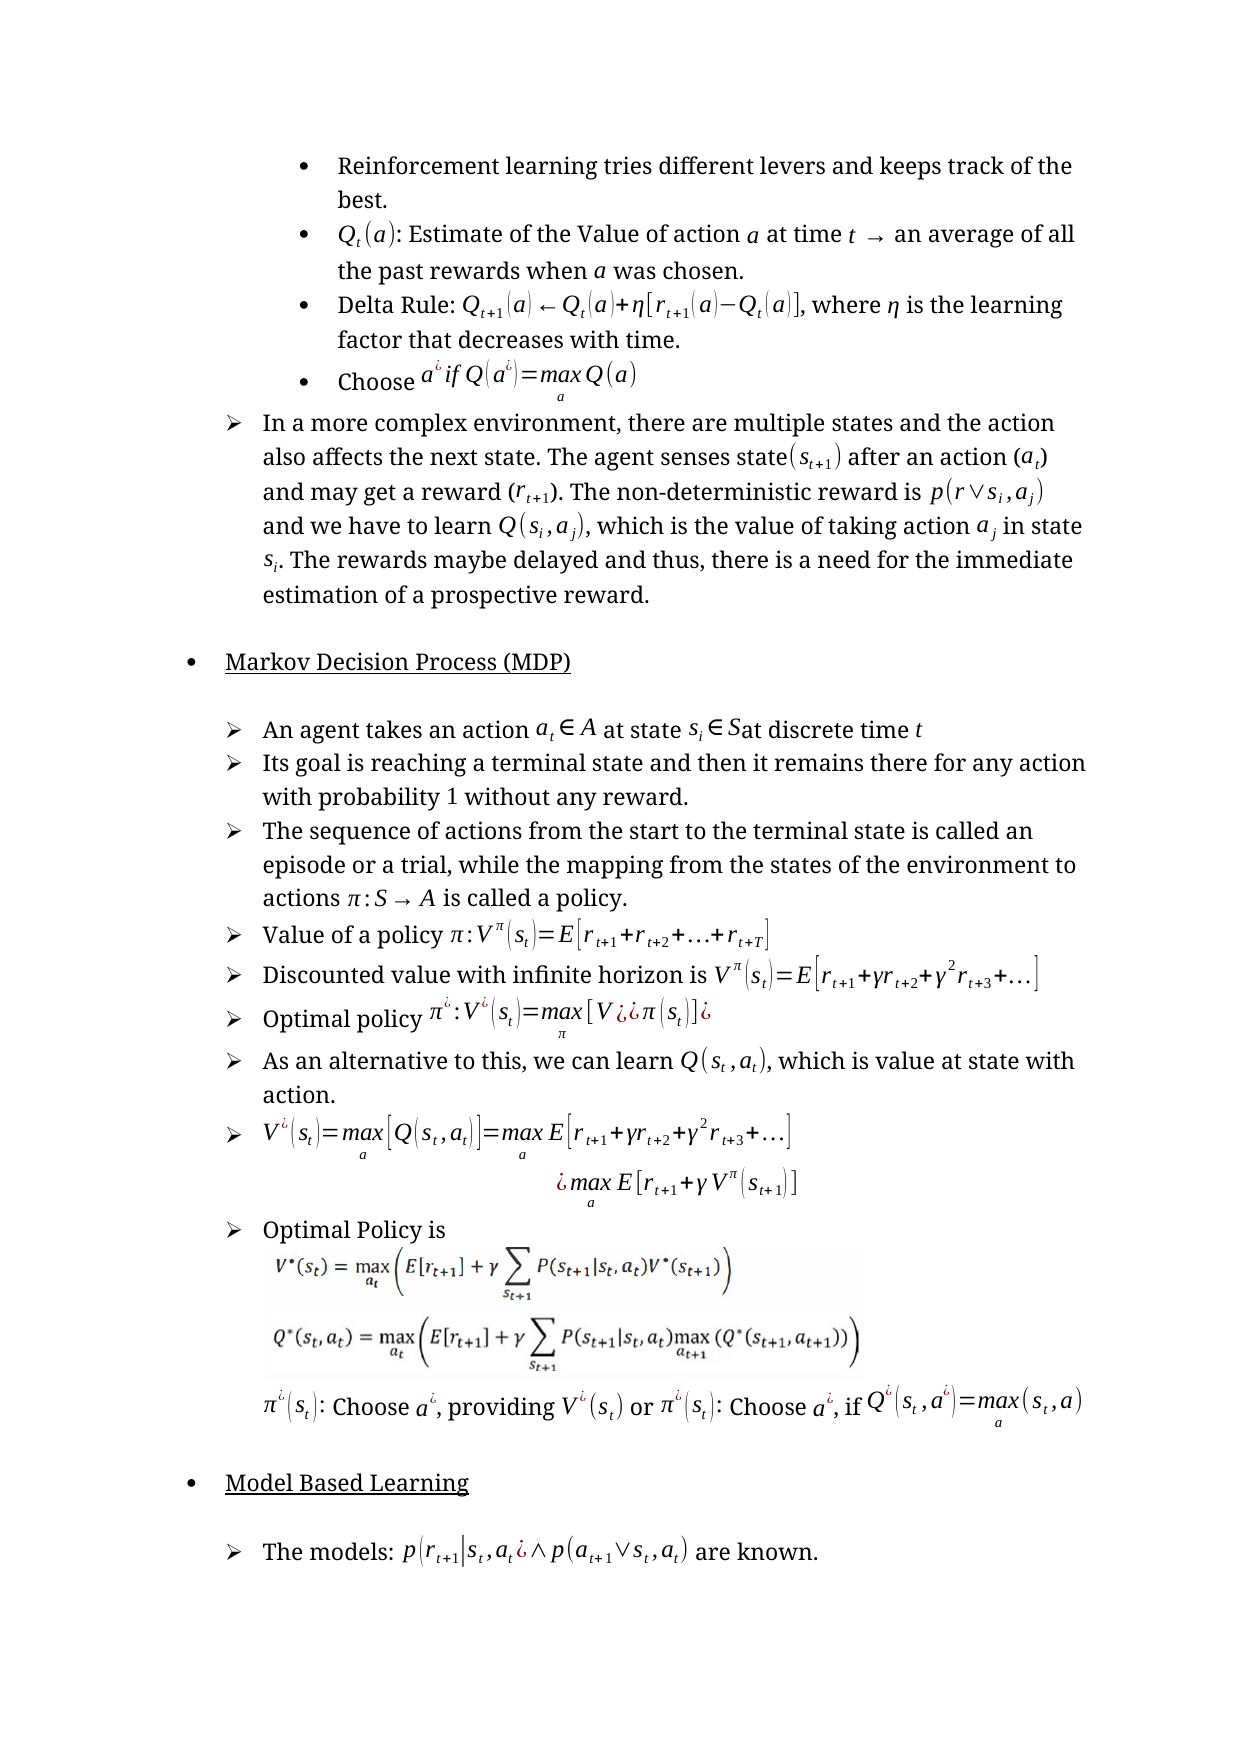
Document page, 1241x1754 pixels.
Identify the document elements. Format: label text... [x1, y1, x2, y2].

list Reinforcement learning tries different levers and keeps track of the best. [300, 150, 1090, 215]
list Discounted value with infinite horizon is [225, 955, 1090, 994]
list The sequence of actions from the start to the terminal state is called an episode or a trial, while the mapping from the states of the environment to actions is called a policy. [225, 815, 1090, 914]
list Optimal policy [225, 996, 1090, 1042]
list Its goal is reaching a terminal state and then it remains there for any action with probability without any reward. [225, 747, 1090, 812]
list Model Based Learning [187, 1467, 1090, 1498]
list In a more complex environment, there are multiple states and the action also affects the next state. The agent senses state after an action () and may get a reward (). The non-deterministic reward is and we have to learn , which is the value of taking action in state . The rewards maybe delayed and thus, there is a need for the immediate estimation of a prospective reward. [225, 407, 1090, 610]
list The models: are known. [225, 1534, 1090, 1569]
list An agent takes an action at state at discrete time [225, 713, 1090, 745]
list Value of a policy [225, 916, 1090, 953]
list As an alternative to this, we can learn , which is value at state with action. [225, 1044, 1090, 1110]
list Markov Decision Process (MDP) [187, 646, 1090, 677]
list Choose , providing or Choose , if [262, 1383, 1090, 1430]
list : Estimate of the Value of action at time an average of all the past rewards when was chosen. [300, 217, 1090, 286]
list Choose [300, 358, 1090, 405]
picture [262, 1247, 865, 1382]
list Delta Rule: , where is the learning factor that decreases with time. [300, 289, 1090, 355]
list Optimal Policy is [225, 1214, 1090, 1245]
